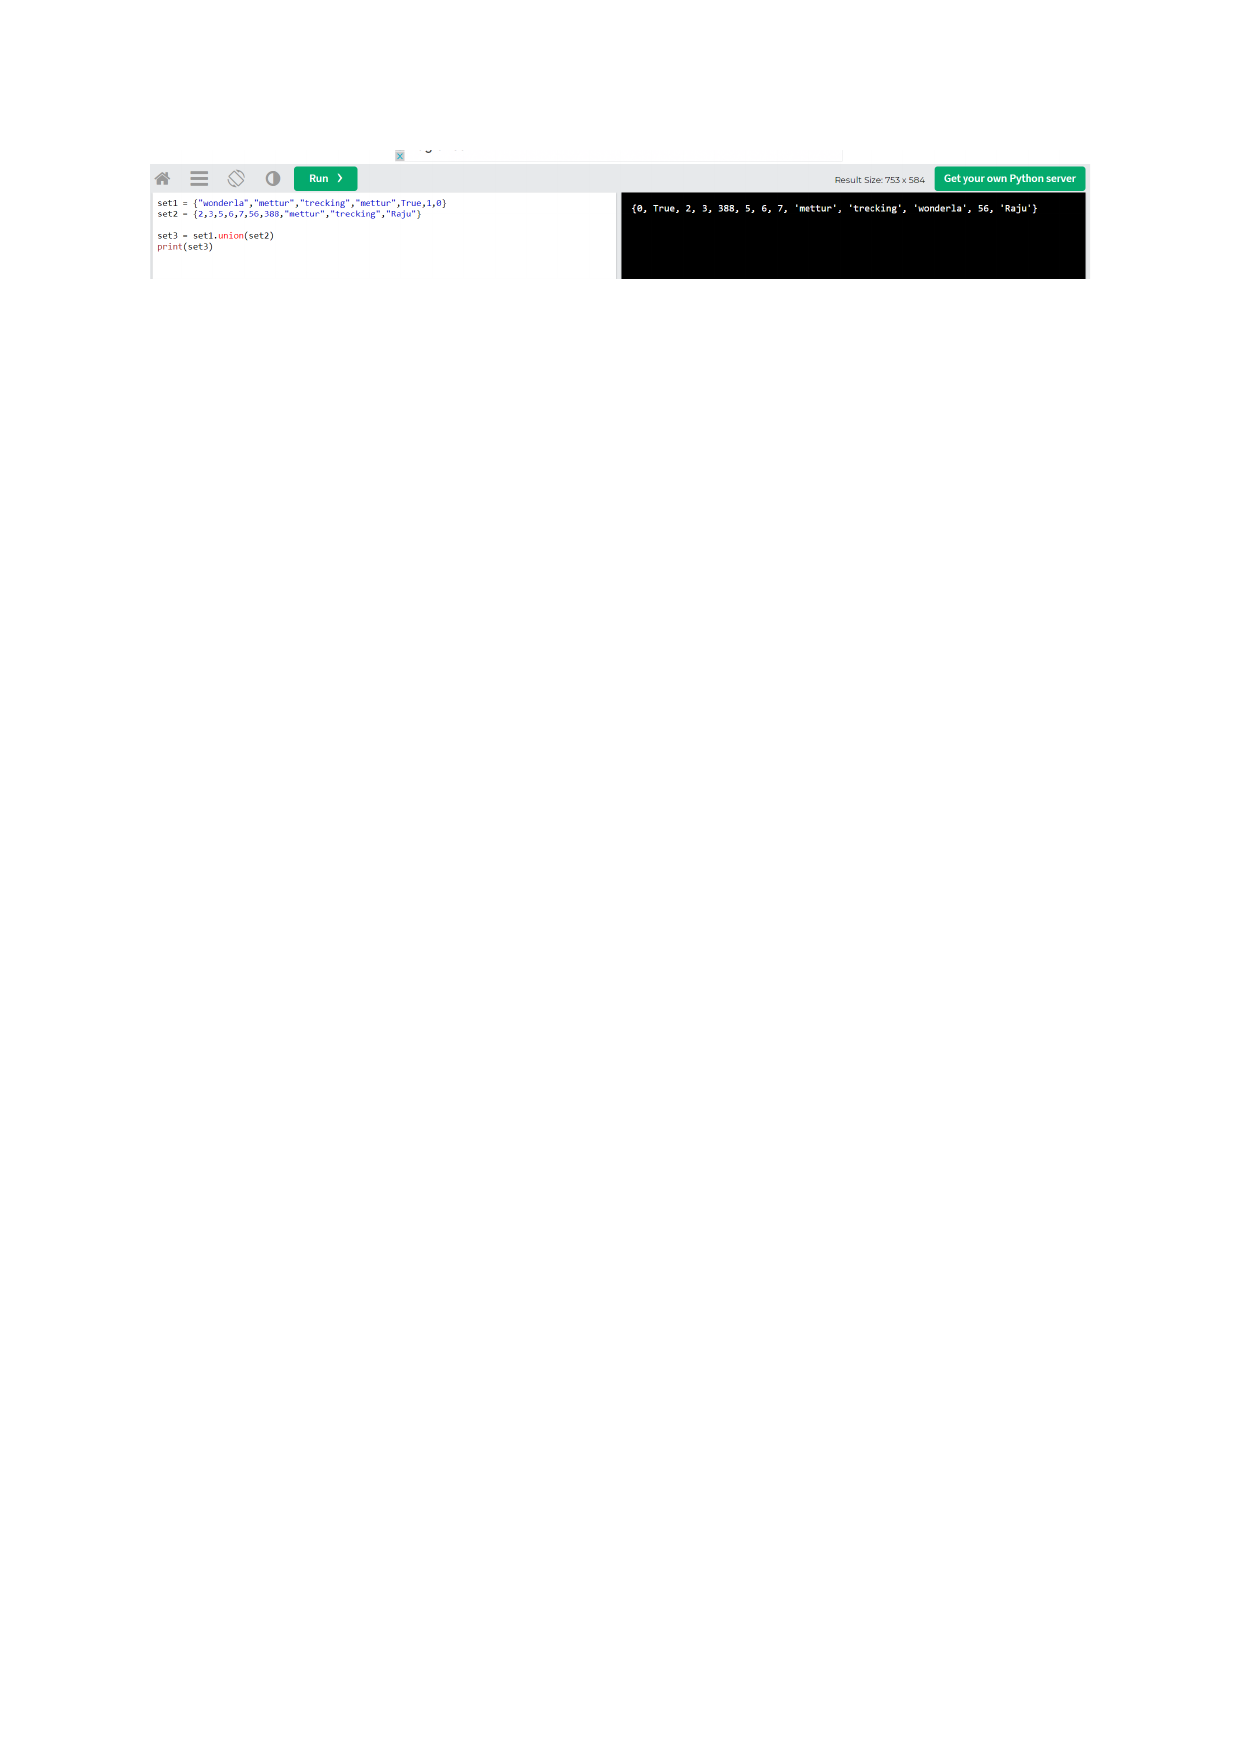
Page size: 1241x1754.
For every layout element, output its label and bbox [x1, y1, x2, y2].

picture [150, 150, 1091, 279]
